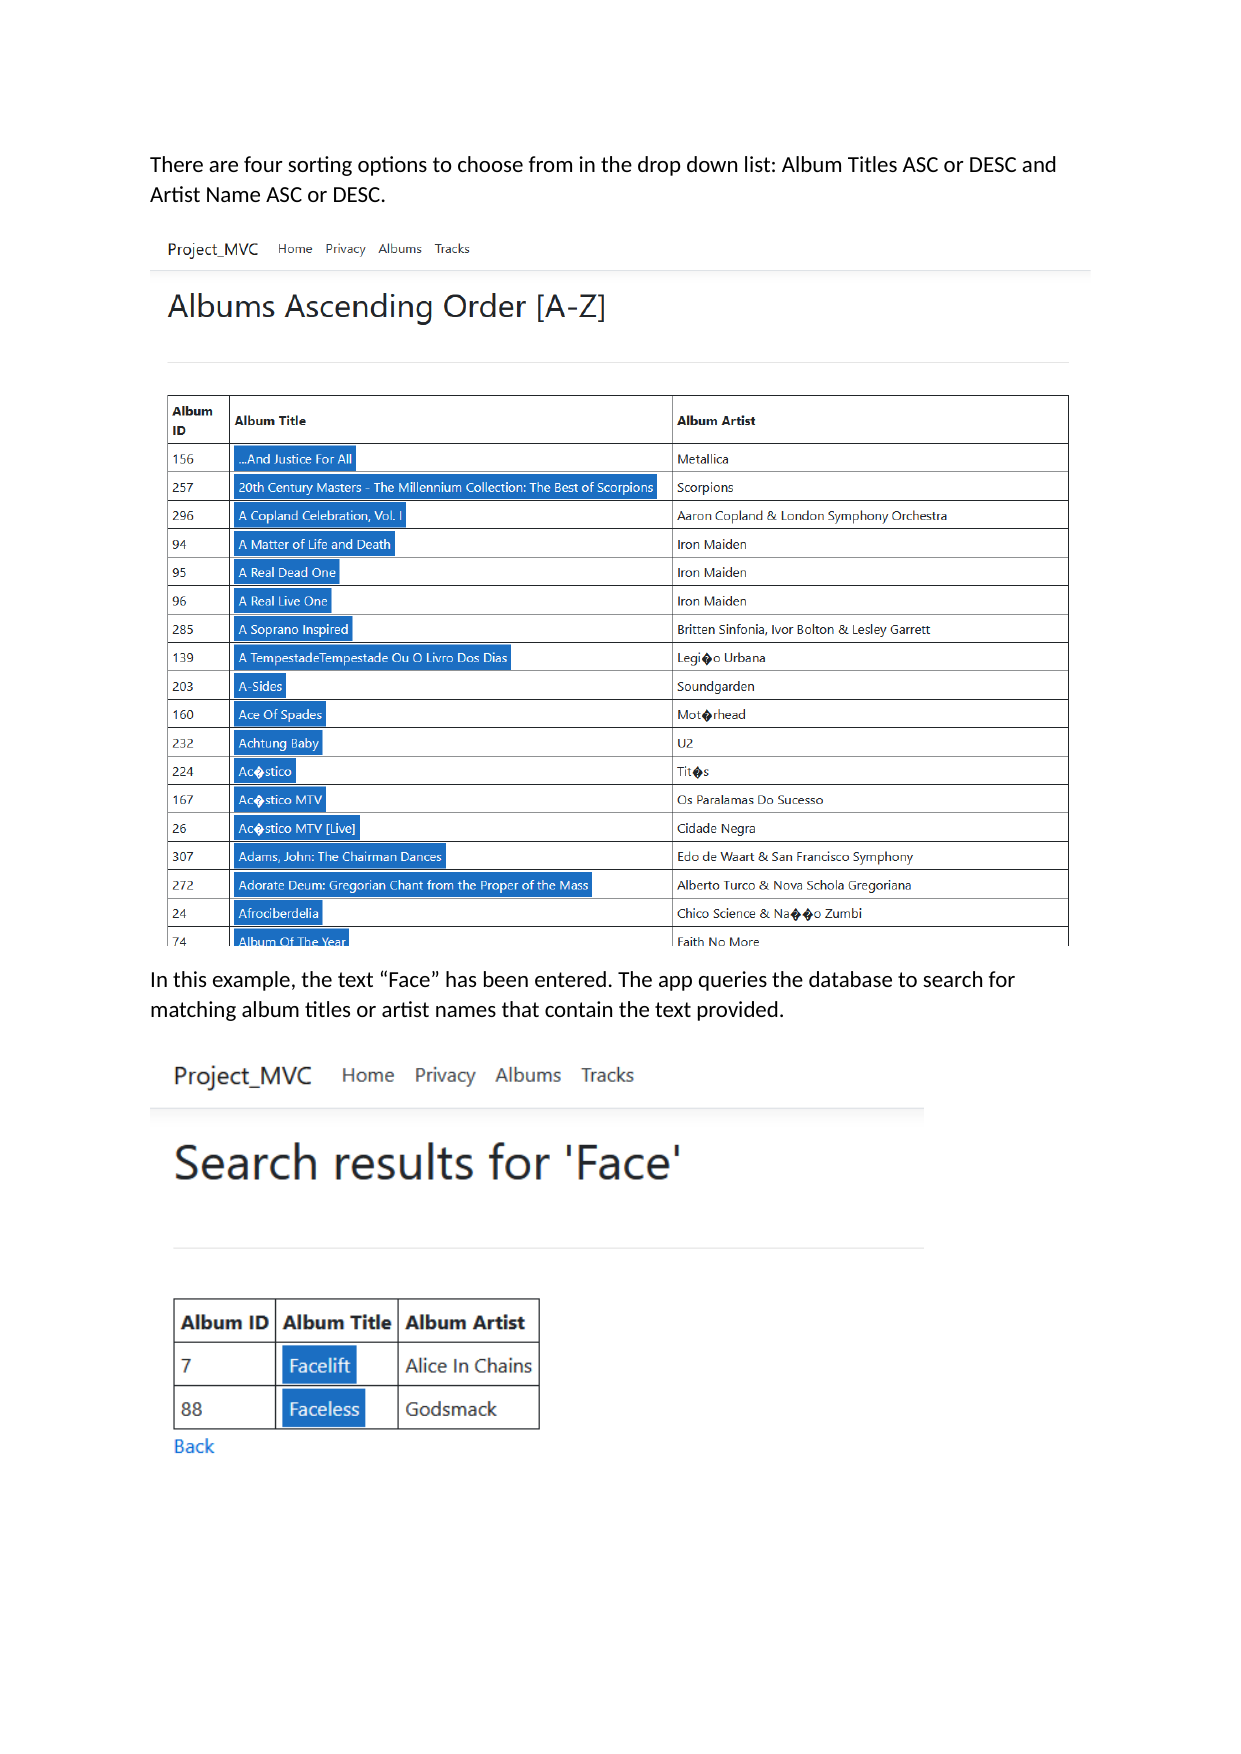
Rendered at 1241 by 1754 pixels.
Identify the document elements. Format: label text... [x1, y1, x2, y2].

text There are four sorting options to choose from in the drop down list: Album Titles ASC or DESC and Artist Name ASC or DESC. [150, 150, 1090, 208]
picture [150, 1041, 924, 1541]
picture [150, 227, 1091, 946]
text In this example, the text “Face” has been entered. The app queries the database to search for matching album titles or artist names that contain the text provided. [150, 965, 1090, 1023]
